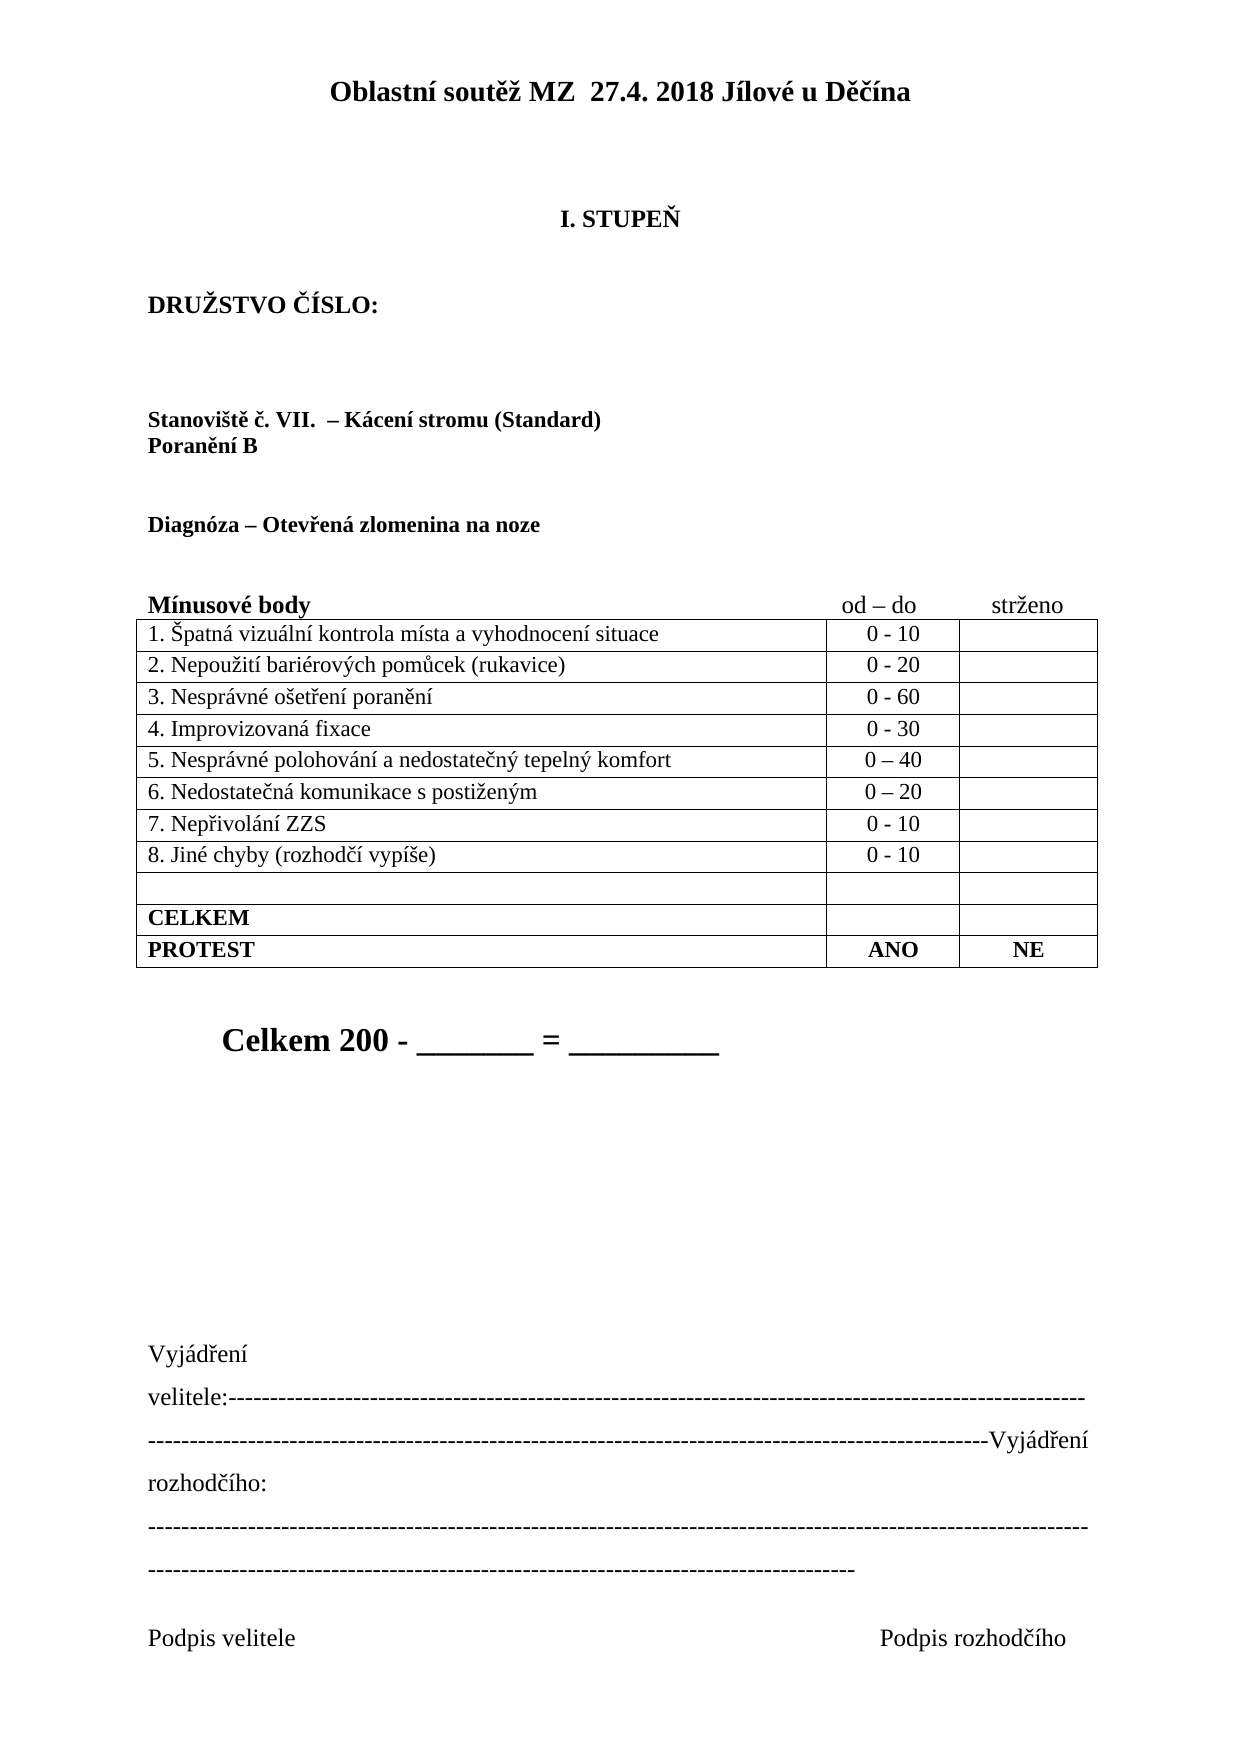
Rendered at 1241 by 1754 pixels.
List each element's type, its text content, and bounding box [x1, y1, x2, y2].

text DRUŽSTVO ČÍSLO: [148, 291, 1093, 319]
text Stanoviště č. VII. – Kácení stromu (Standard) [148, 406, 1093, 432]
table_cell [960, 683, 1097, 714]
table_cell 0 - 20 [827, 652, 959, 682]
table_cell [827, 905, 959, 935]
table_cell 2. Nepoužití bariérových pomůcek (rukavice) [137, 652, 826, 682]
table_cell 0 – 20 [827, 778, 959, 809]
text Mínusové body od – do strženo [148, 590, 1093, 619]
table_cell [960, 652, 1097, 682]
table_header 1. Špatná vizuální kontrola místa a vyhodnocení situace [137, 620, 826, 651]
table_cell 4. Improvizovaná fixace [137, 715, 826, 746]
subtitle I. STUPEŇ [148, 204, 1093, 233]
table_cell 8. Jiné chyby (rozhodčí vypíše) [137, 842, 826, 872]
table_cell 0 – 40 [827, 747, 959, 777]
table_cell 3. Nesprávné ošetření poranění [137, 683, 826, 714]
table_cell [827, 873, 959, 903]
table_cell 0 - 10 [827, 842, 959, 872]
table_cell NE [960, 936, 1097, 967]
table_cell CELKEM [137, 905, 826, 935]
table_cell [960, 778, 1097, 809]
table_cell 5. Nesprávné polohování a nedostatečný tepelný komfort [137, 747, 826, 777]
table_cell 7. Nepřivolání ZZS [137, 810, 826, 841]
table_header 0 - 10 [827, 620, 959, 651]
text Poranění B [148, 432, 1093, 458]
table_cell [960, 842, 1097, 872]
table_cell [960, 905, 1097, 935]
table_cell PROTEST [137, 936, 826, 967]
table_cell [960, 873, 1097, 903]
table_cell [960, 747, 1097, 777]
table_header [960, 620, 1097, 651]
table_cell [960, 810, 1097, 841]
table_cell ANO [827, 936, 959, 967]
table_cell [960, 715, 1097, 746]
table_cell 6. Nedostatečná komunikace s postiženým [137, 778, 826, 809]
table_cell 0 - 30 [827, 715, 959, 746]
table_cell [137, 873, 826, 903]
table_cell 0 - 10 [827, 810, 959, 841]
text Celkem 200 - _______ = _________ [148, 1021, 1093, 1059]
text Diagnóza – Otevřená zlomenina na noze [148, 511, 1093, 537]
table_cell 0 - 60 [827, 683, 959, 714]
